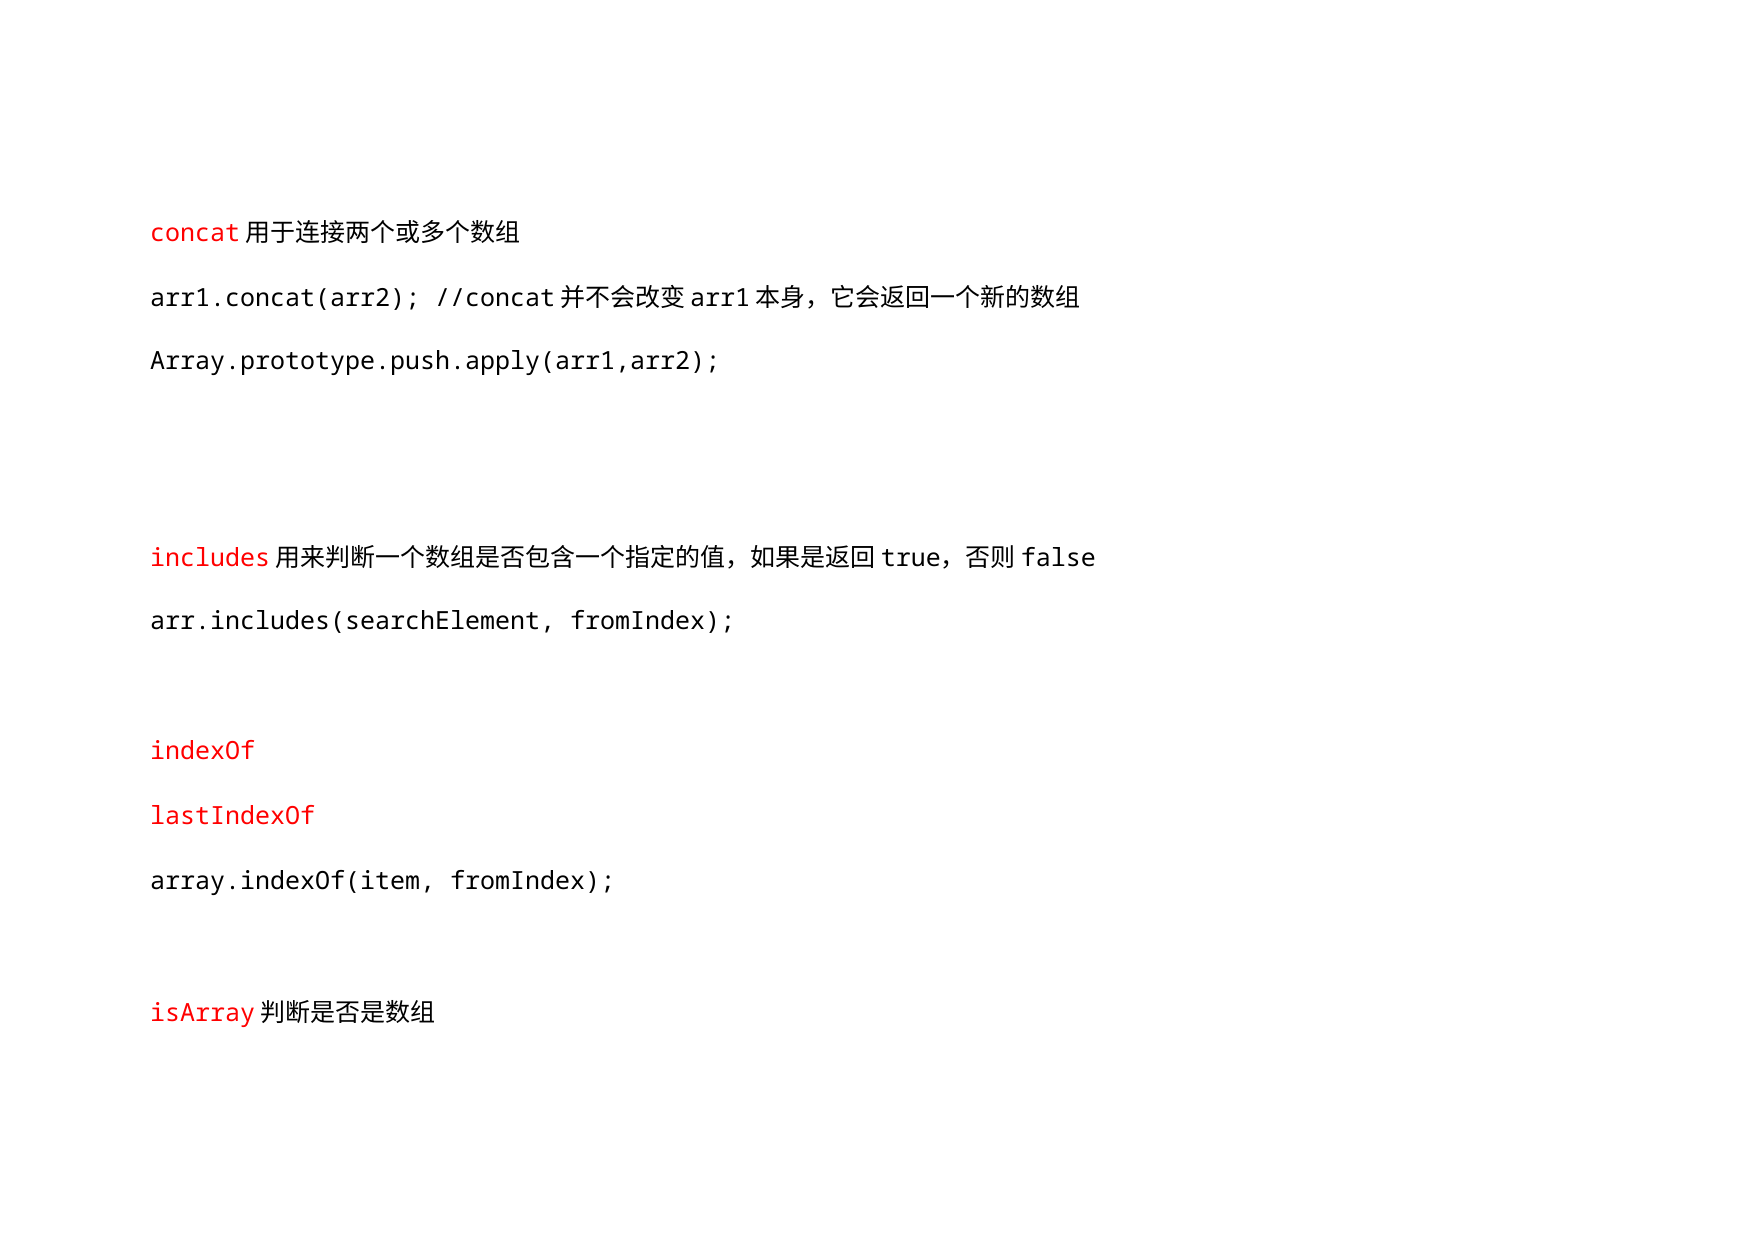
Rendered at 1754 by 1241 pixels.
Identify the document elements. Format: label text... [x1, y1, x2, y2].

text Array.prototype.push.apply(arr1,arr2); [150, 328, 1604, 393]
text arr1.concat(arr2); //concat并不会改变arr1本身，它会返回一个新的数组 [150, 263, 1604, 328]
text includes用来判断一个数组是否包含一个指定的值，如果是返回 true，否则false [150, 523, 1604, 588]
text concat用于连接两个或多个数组 [150, 198, 1604, 263]
text indexOf [150, 718, 1604, 783]
text lastIndexOf [150, 783, 1604, 848]
text isArray判断是否是数组 [150, 978, 1604, 1043]
text arr.includes(searchElement, fromIndex); [150, 588, 1604, 653]
text array.indexOf(item, fromIndex); [150, 848, 1604, 913]
